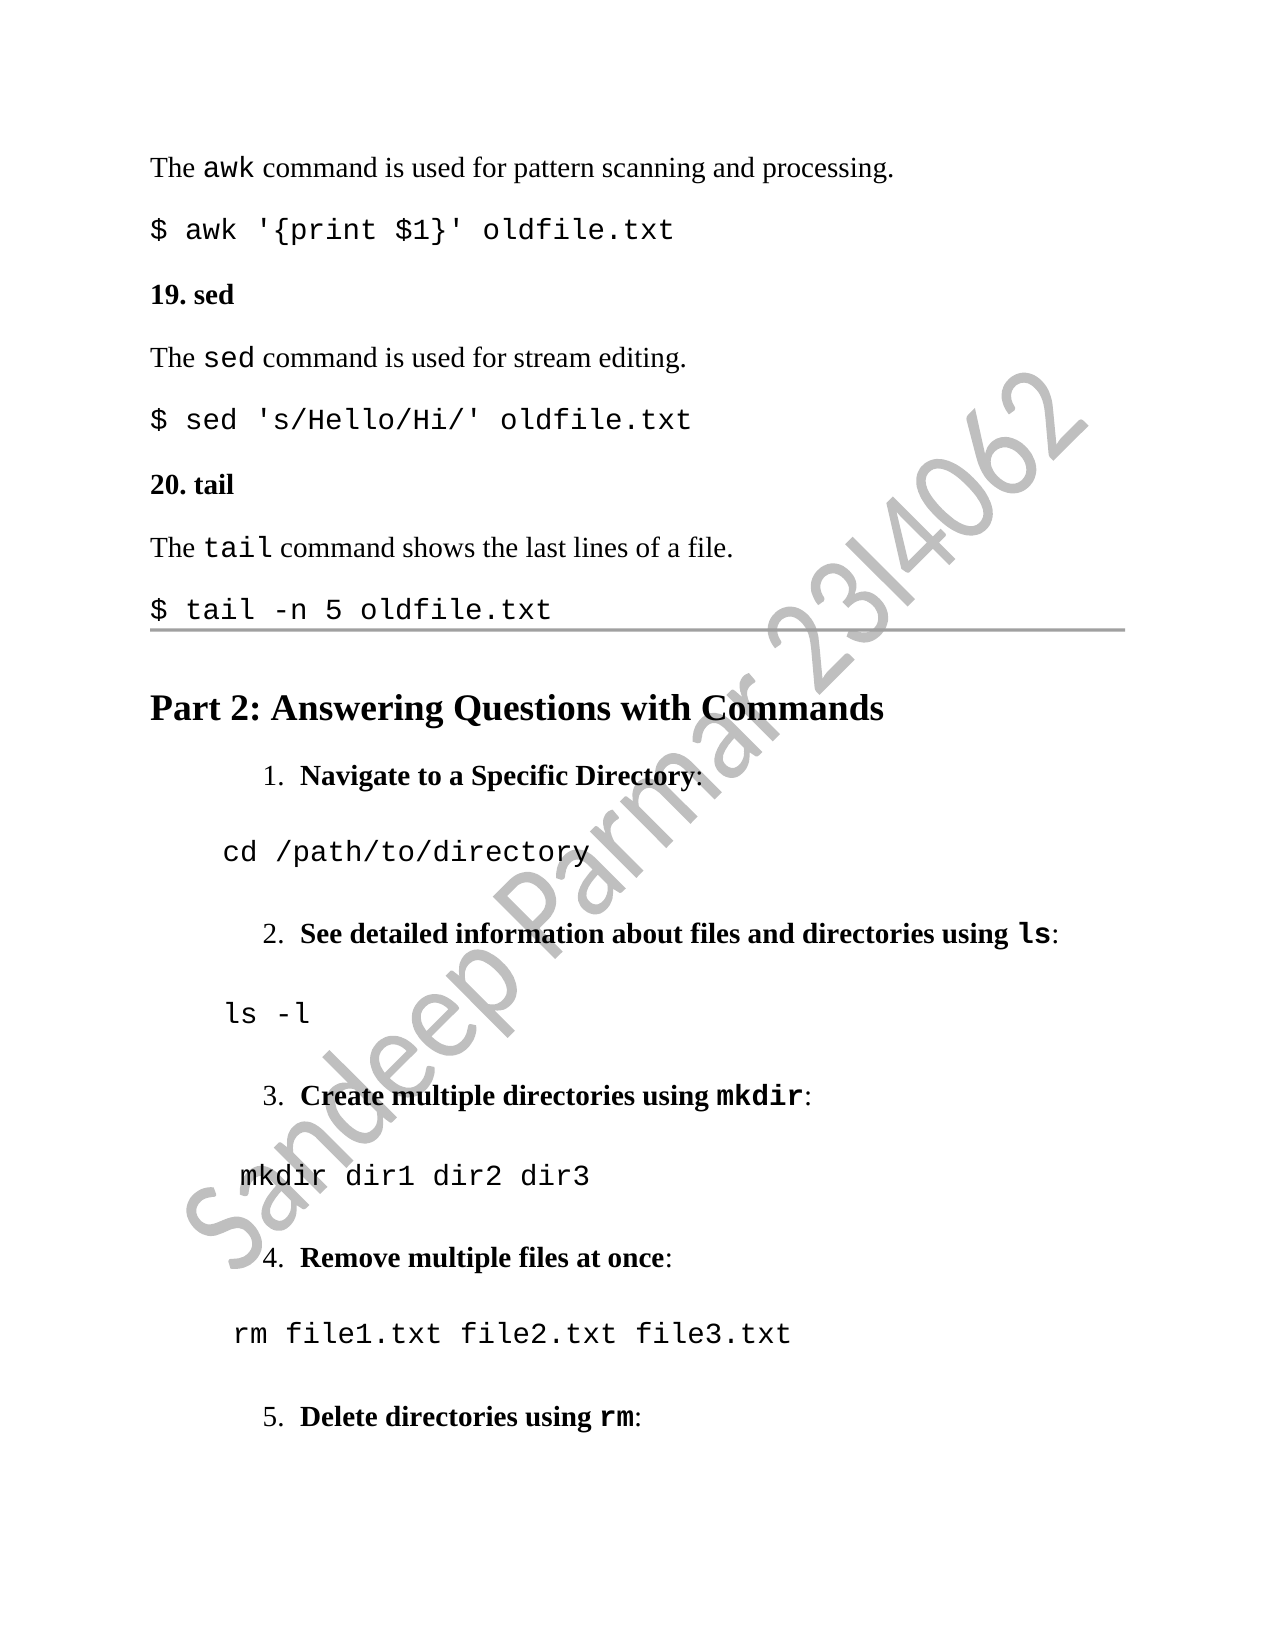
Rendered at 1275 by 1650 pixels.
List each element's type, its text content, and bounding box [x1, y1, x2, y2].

text The tail command shows the last lines of a file. [150, 530, 1125, 566]
text $ awk '{print $1}' oldfile.txt [150, 215, 1125, 248]
list Delete directories using rm: [262, 1399, 1125, 1436]
text rm file1.txt file2.txt file3.txt [225, 1319, 1125, 1352]
text $ sed 's/Hello/Hi/' oldfile.txt [150, 405, 1125, 438]
text The awk command is used for pattern scanning and processing. [150, 150, 1125, 186]
text $ tail -n 5 oldfile.txt [150, 595, 1125, 628]
text 20. tail [150, 467, 1125, 501]
list Remove multiple files at once: [262, 1240, 1125, 1273]
list See detailed information about files and directories using ls: [262, 916, 1125, 952]
text ls -l [187, 999, 1125, 1032]
list Navigate to a Specific Directory: [262, 758, 1125, 791]
text Part 2: Answering Questions with Commands [150, 686, 1125, 729]
text The sed command is used for stream editing. [150, 340, 1125, 376]
text mkdir dir1 dir2 dir3 [187, 1161, 1125, 1194]
list Create multiple directories using mkdir: [262, 1078, 1125, 1114]
text 19. sed [150, 277, 1125, 311]
text cd /path/to/directory [187, 837, 1125, 870]
